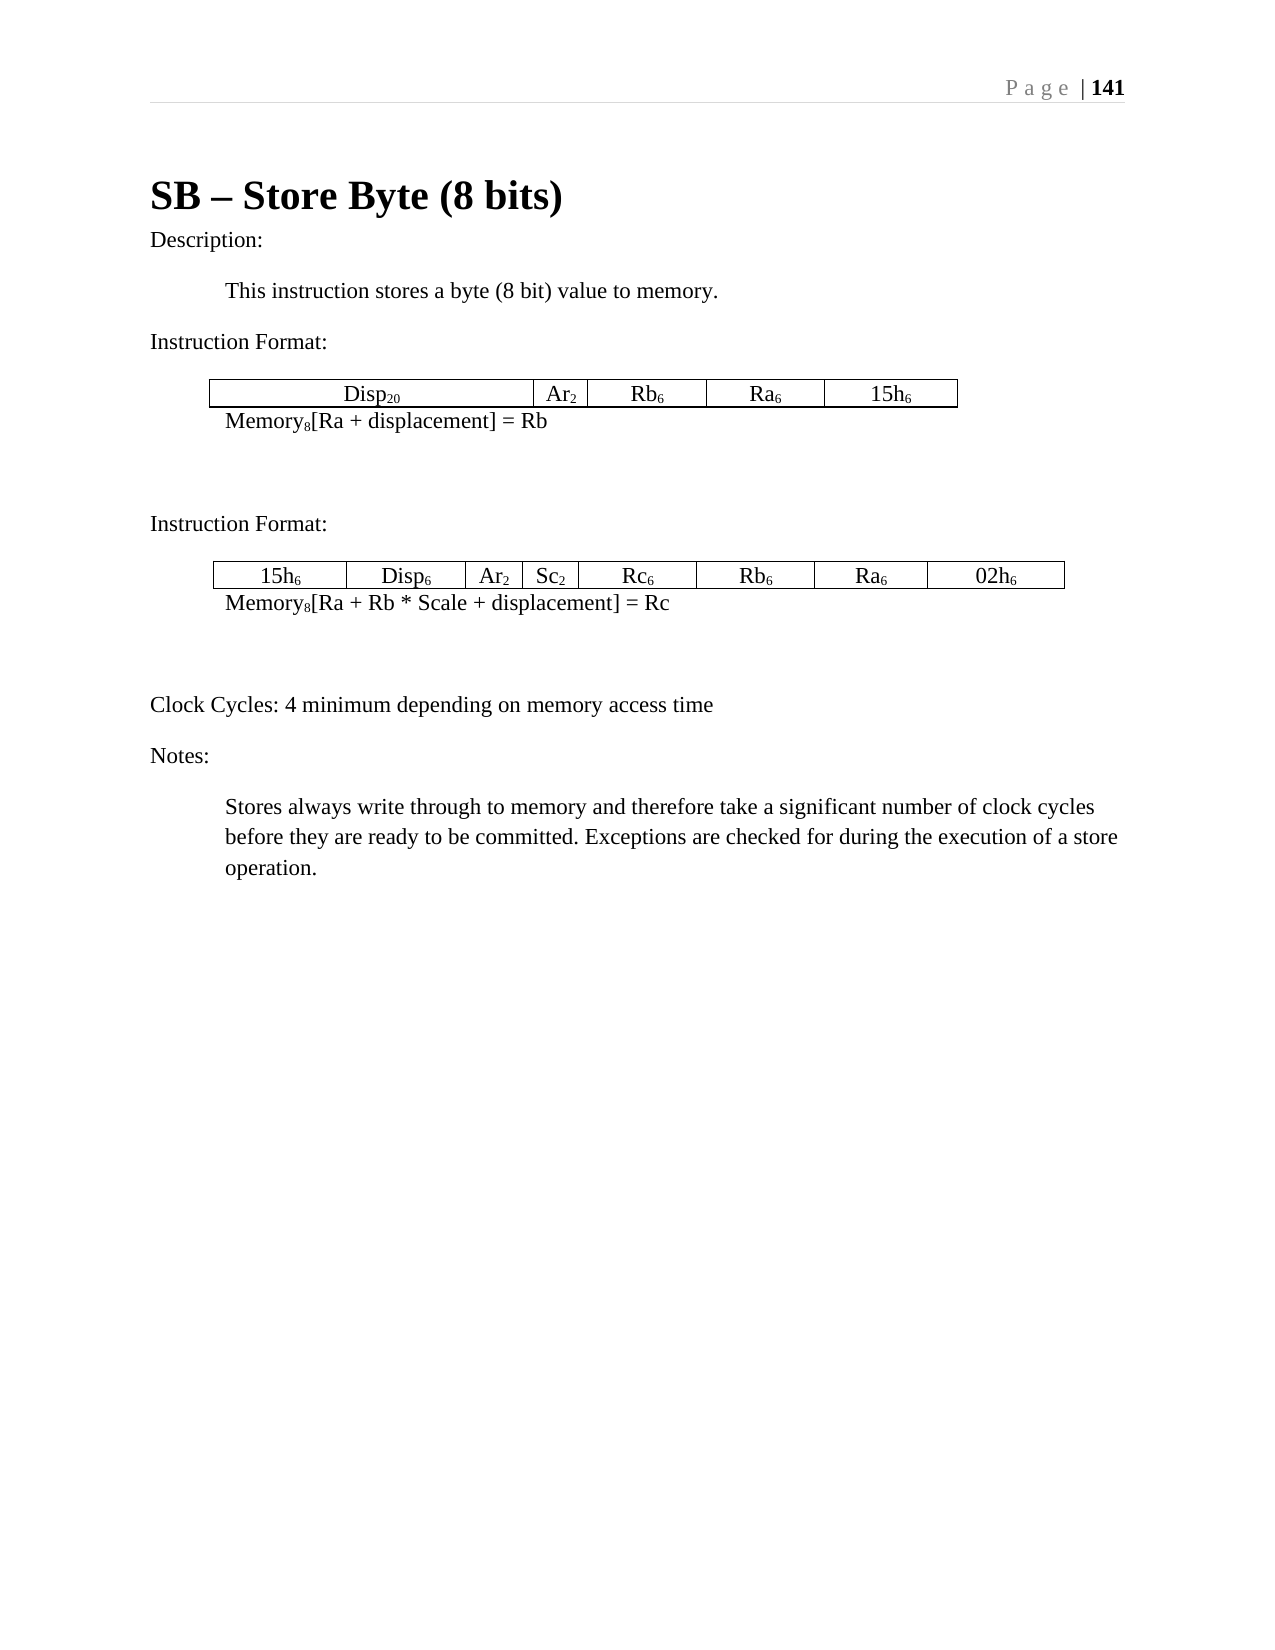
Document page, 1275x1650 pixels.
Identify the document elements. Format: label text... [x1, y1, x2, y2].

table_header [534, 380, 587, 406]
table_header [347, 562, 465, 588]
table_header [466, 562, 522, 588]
text Memory8[Ra + Rb * Scale + displacement] = Rc [225, 589, 1125, 615]
text Stores always write through to memory and therefore take a significant number of clock cycles before they are ready to be committed. Exceptions are checked for during the execution of a store operation. [225, 793, 1125, 880]
text Instruction Format: [150, 509, 1125, 536]
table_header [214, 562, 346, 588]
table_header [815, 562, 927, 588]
text Clock Cycles: 4 minimum depending on memory access time [150, 691, 1125, 717]
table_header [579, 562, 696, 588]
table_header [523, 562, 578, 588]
subtitle SB – Store Byte (8 bits) [150, 171, 1125, 219]
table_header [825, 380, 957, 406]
text Description: [150, 226, 1125, 252]
text Instruction Format: [150, 328, 1125, 354]
text This instruction stores a byte (8 bit) value to memory. [225, 277, 1125, 303]
text Memory8[Ra + displacement] = Rb [225, 407, 1125, 434]
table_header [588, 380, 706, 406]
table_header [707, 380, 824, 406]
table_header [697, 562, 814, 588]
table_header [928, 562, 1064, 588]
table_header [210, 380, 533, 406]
text Notes: [150, 742, 1125, 768]
